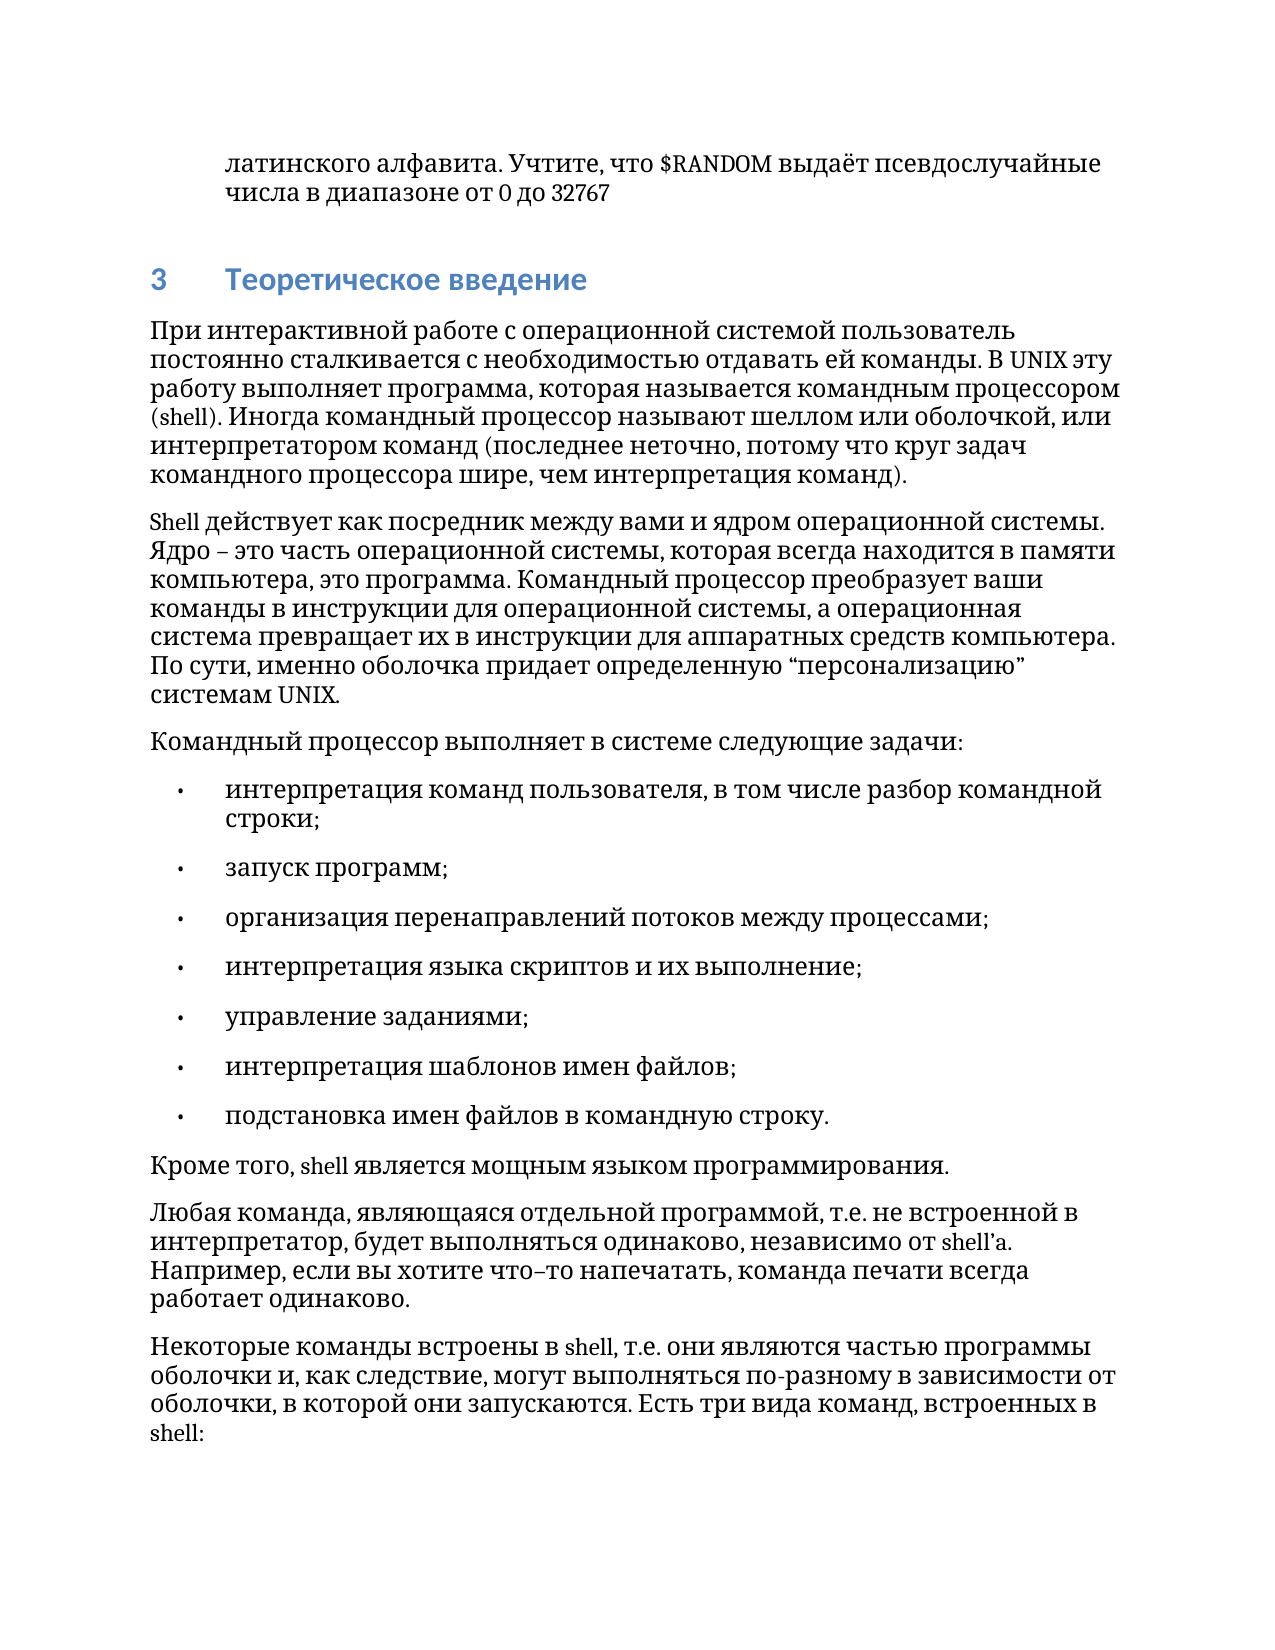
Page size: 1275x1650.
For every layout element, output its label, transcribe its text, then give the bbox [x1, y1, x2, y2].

list управление заданиями; [175, 1003, 1125, 1032]
list запуск программ; [175, 854, 1125, 883]
list интерпретация языка скриптов и их выполнение; [175, 953, 1125, 982]
text Командный процессор выполняет в системе следующие задачи: [150, 728, 1125, 757]
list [175, 150, 1125, 207]
list подстановка имен файлов в командную строку. [175, 1102, 1125, 1131]
text Любая команда, являющаяся отдельной программой, т.е. не встроенной в интерпретатор, будет выполняться одинаково, независимо от shell’a. Например, если вы хотите что–то напечатать, команда печати всегда работает одинаково. [150, 1199, 1125, 1314]
text Кроме того, shell является мощным языком программирования. [150, 1152, 1125, 1180]
text При интерактивной работе с операционной системой пользователь постоянно сталкивается с необходимостью отдавать ей команды. В UNIX эту работу выполняет программа, которая называется командным процессором (shell). Иногда командный процессор называют шеллом или оболочкой, или интерпретатором команд (последнее неточно, потому что круг задач командного процессора шире, чем интерпретация команд). [150, 317, 1125, 489]
list интерпретация шаблонов имен файлов; [175, 1052, 1125, 1081]
list организация перенаправлений потоков между процессами; [175, 904, 1125, 932]
text Shell действует как посредник между вами и ядром операционной системы. Ядро – это часть операционной системы, которая всегда находится в памяти компьютера, это программа. Командный процессор преобразует ваши команды в инструкции для операционной системы, а операционная система превращает их в инструкции для аппаратных средств компьютера. По сути, именно оболочка придает определенную “персонализацию” системам UNIX. [150, 508, 1125, 709]
list интерпретация команд пользователя, в том числе разбор командной строки; [175, 776, 1125, 833]
subtitle 3 Теоретическое введение [150, 257, 1125, 298]
text Некоторые команды встроены в shell, т.е. они являются частью программы оболочки и, как следствие, могут выполняться по-разному в зависимости от оболочки, в которой они запускаются. Есть три вида команд, встроенных в shell: [150, 1333, 1125, 1448]
